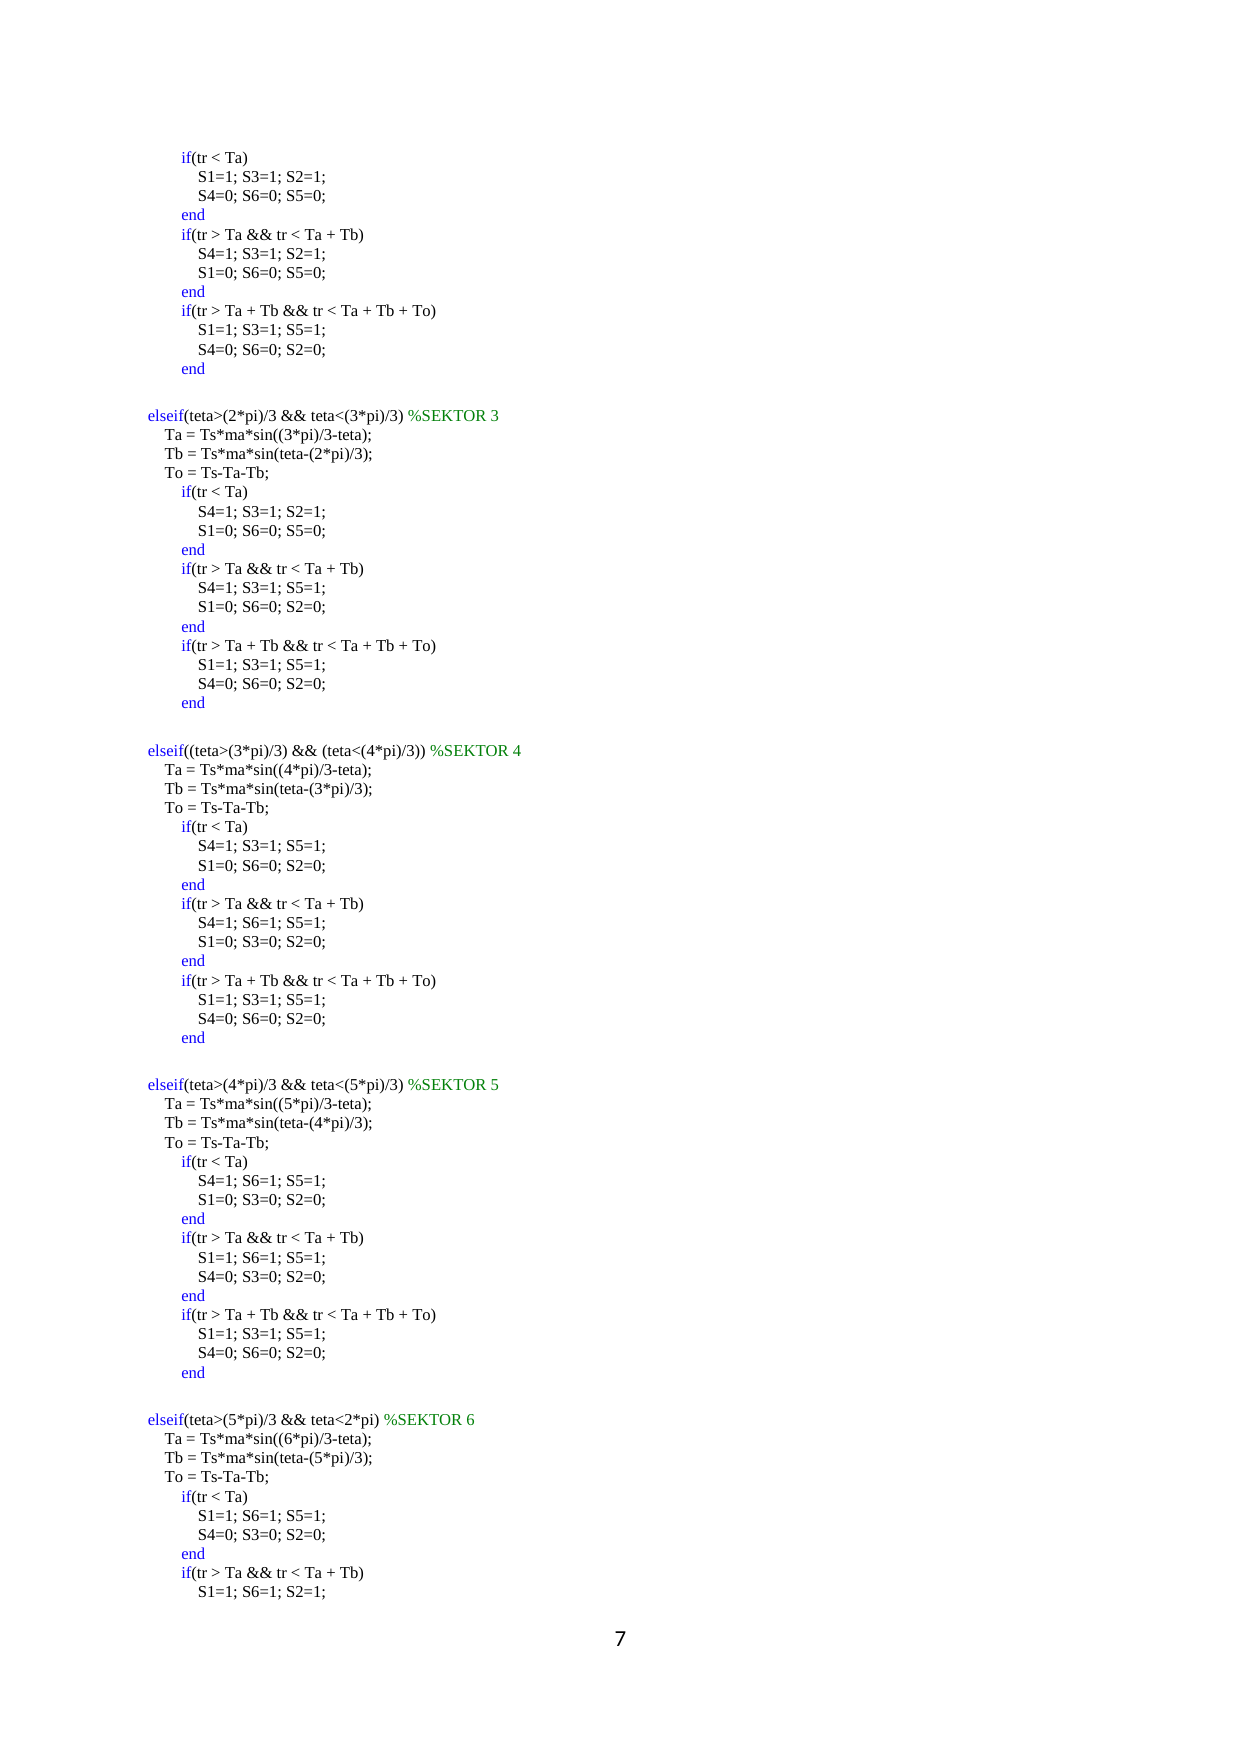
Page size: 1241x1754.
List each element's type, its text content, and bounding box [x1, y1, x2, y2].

text S1=1; S3=1; S2=1; [148, 167, 1093, 186]
text if(tr > Ta + Tb && tr < Ta + Tb + To) [148, 301, 1093, 320]
text S4=1; S3=1; S5=1; [148, 836, 1093, 855]
text if(tr > Ta && tr < Ta + Tb) [148, 1228, 1093, 1247]
text end [148, 951, 1093, 970]
text end [148, 540, 1093, 559]
text end [148, 282, 1093, 301]
text end [148, 874, 1093, 894]
text To = Ts-Ta-Tb; [148, 463, 1093, 482]
text if(tr < Ta) [148, 817, 1093, 836]
text elseif(teta>(5*pi)/3 && teta<2*pi) %SEKTOR 6 [148, 1410, 1093, 1429]
text Ta = Ts*ma*sin((3*pi)/3-teta); [148, 425, 1093, 444]
text S1=1; S6=1; S5=1; [148, 1247, 1093, 1267]
text if(tr > Ta && tr < Ta + Tb) [148, 1563, 1093, 1582]
text S4=1; S3=1; S5=1; [148, 578, 1093, 597]
text S1=0; S6=0; S5=0; [148, 521, 1093, 540]
text Tb = Ts*ma*sin(teta-(2*pi)/3); [148, 444, 1093, 463]
text S1=1; S6=1; S2=1; [148, 1582, 1093, 1601]
text end [148, 1028, 1093, 1047]
text if(tr < Ta) [148, 1152, 1093, 1171]
text end [148, 1209, 1093, 1228]
text S1=1; S3=1; S5=1; [148, 1324, 1093, 1343]
text if(tr < Ta) [148, 148, 1093, 167]
text if(tr > Ta + Tb && tr < Ta + Tb + To) [148, 970, 1093, 989]
text S1=1; S3=1; S5=1; [148, 989, 1093, 1009]
text if(tr > Ta + Tb && tr < Ta + Tb + To) [148, 1305, 1093, 1324]
text Tb = Ts*ma*sin(teta-(4*pi)/3); [148, 1113, 1093, 1132]
text S1=0; S3=0; S2=0; [148, 1190, 1093, 1209]
text S1=1; S6=1; S5=1; [148, 1506, 1093, 1525]
text S4=1; S6=1; S5=1; [148, 913, 1093, 932]
text S1=1; S3=1; S5=1; [148, 320, 1093, 339]
text if(tr > Ta && tr < Ta + Tb) [148, 894, 1093, 913]
text S4=1; S3=1; S2=1; [148, 243, 1093, 263]
text S4=0; S3=0; S2=0; [148, 1525, 1093, 1544]
text end [148, 358, 1093, 378]
text S4=0; S6=0; S2=0; [148, 339, 1093, 358]
text elseif(teta>(4*pi)/3 && teta<(5*pi)/3) %SEKTOR 5 [148, 1075, 1093, 1094]
text S4=1; S6=1; S5=1; [148, 1171, 1093, 1190]
text S1=0; S3=0; S2=0; [148, 932, 1093, 951]
text Ta = Ts*ma*sin((6*pi)/3-teta); [148, 1429, 1093, 1448]
text elseif(teta>(2*pi)/3 && teta<(3*pi)/3) %SEKTOR 3 [148, 406, 1093, 425]
text S4=0; S6=0; S5=0; [148, 186, 1093, 205]
text To = Ts-Ta-Tb; [148, 798, 1093, 817]
text S4=0; S3=0; S2=0; [148, 1267, 1093, 1286]
text S4=0; S6=0; S2=0; [148, 1009, 1093, 1028]
text S4=0; S6=0; S2=0; [148, 1343, 1093, 1362]
text Ta = Ts*ma*sin((5*pi)/3-teta); [148, 1094, 1093, 1113]
text if(tr > Ta && tr < Ta + Tb) [148, 224, 1093, 243]
text Tb = Ts*ma*sin(teta-(5*pi)/3); [148, 1448, 1093, 1467]
text S4=1; S3=1; S2=1; [148, 501, 1093, 521]
text elseif((teta>(3*pi)/3) && (teta<(4*pi)/3)) %SEKTOR 4 [148, 740, 1093, 759]
text end [148, 616, 1093, 636]
text Tb = Ts*ma*sin(teta-(3*pi)/3); [148, 779, 1093, 798]
text end [148, 1362, 1093, 1382]
text end [148, 693, 1093, 712]
text Ta = Ts*ma*sin((4*pi)/3-teta); [148, 759, 1093, 779]
text S1=1; S3=1; S5=1; [148, 655, 1093, 674]
text To = Ts-Ta-Tb; [148, 1132, 1093, 1152]
text if(tr < Ta) [148, 1486, 1093, 1506]
text S1=0; S6=0; S5=0; [148, 263, 1093, 282]
text if(tr > Ta && tr < Ta + Tb) [148, 559, 1093, 578]
text if(tr < Ta) [148, 482, 1093, 501]
text end [148, 1544, 1093, 1563]
text To = Ts-Ta-Tb; [148, 1467, 1093, 1486]
text end [148, 1286, 1093, 1305]
text if(tr > Ta + Tb && tr < Ta + Tb + To) [148, 636, 1093, 655]
text end [148, 205, 1093, 224]
text S1=0; S6=0; S2=0; [148, 855, 1093, 874]
text S4=0; S6=0; S2=0; [148, 674, 1093, 693]
text S1=0; S6=0; S2=0; [148, 597, 1093, 616]
